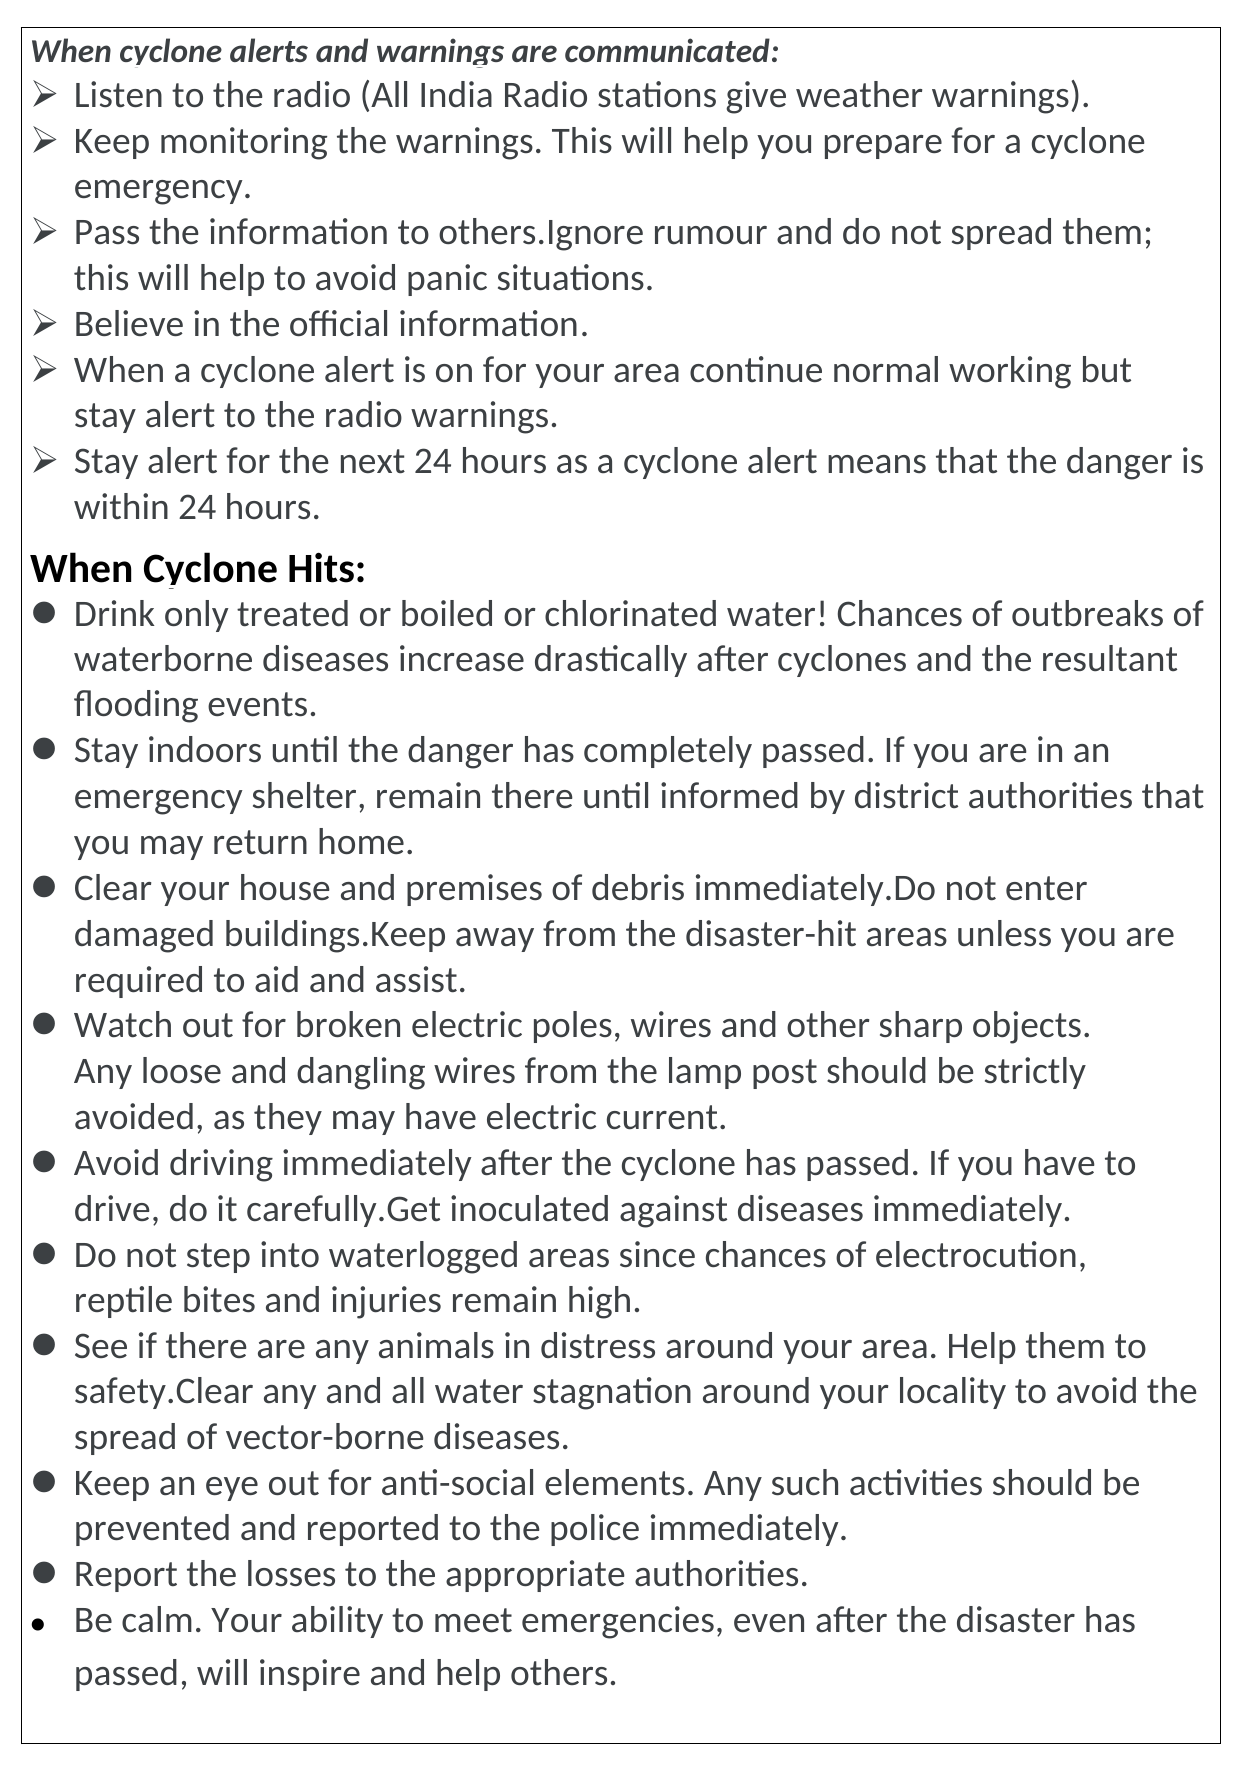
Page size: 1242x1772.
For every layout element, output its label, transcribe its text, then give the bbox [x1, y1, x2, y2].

list Avoid driving immediately after the cyclone has passed. If you have to drive, do it carefully.Get inoculated against diseases immediately. [30, 1139, 1211, 1231]
list Drink only treated or boiled or chlorinated water! Chances of outbreaks of waterborne diseases increase drastically after cyclones and the resultant flooding events. [30, 590, 1205, 726]
list Keep an eye out for anti-social elements. Any such activities should be prevented and reported to the police immediately. [30, 1459, 1201, 1550]
list Listen to the radio (All India Radio stations give weather warnings). [30, 71, 1211, 117]
text When Cyclone Hits: [30, 551, 1211, 590]
list Pass the information to others.Ignore rumour and do not spread them; this will help to avoid panic situations. [30, 208, 1211, 300]
list Keep monitoring the warnings. This will help you prepare for a cyclone emergency. [30, 117, 1211, 208]
list Stay alert for the next 24 hours as a cyclone alert means that the danger is within 24 hours. [30, 437, 1211, 528]
list Be calm. Your ability to meet emergencies, even after the disaster has passed, will inspire and help others. [30, 1596, 1195, 1695]
list Do not step into waterlogged areas since chances of electrocution, reptile bites and injuries remain high. [30, 1231, 1157, 1321]
list Watch out for broken electric poles, wires and other sharp objects. Any loose and dangling wires from the lamp post should be strictly avoided, as they may have electric current. [30, 1001, 1155, 1139]
list Stay indoors until the danger has completely passed. If you are in an emergency shelter, remain there until informed by district authorities that you may return home. [30, 726, 1211, 864]
list When cyclone alerts and warnings are communicated: [30, 30, 1211, 71]
list Believe in the official information. [30, 300, 1211, 346]
list When a cyclone alert is on for your area continue normal working but stay alert to the radio warnings. [30, 346, 1184, 437]
list Clear your house and premises of debris immediately.Do not enter damaged buildings.Keep away from the disaster-hit areas unless you are required to aid and assist. [30, 864, 1211, 1001]
list Report the losses to the appropriate authorities. [30, 1550, 1211, 1596]
list See if there are any animals in distress around your area. Help them to safety.Clear any and all water stagnation around your locality to avoid the spread of vector-borne diseases. [30, 1322, 1211, 1459]
